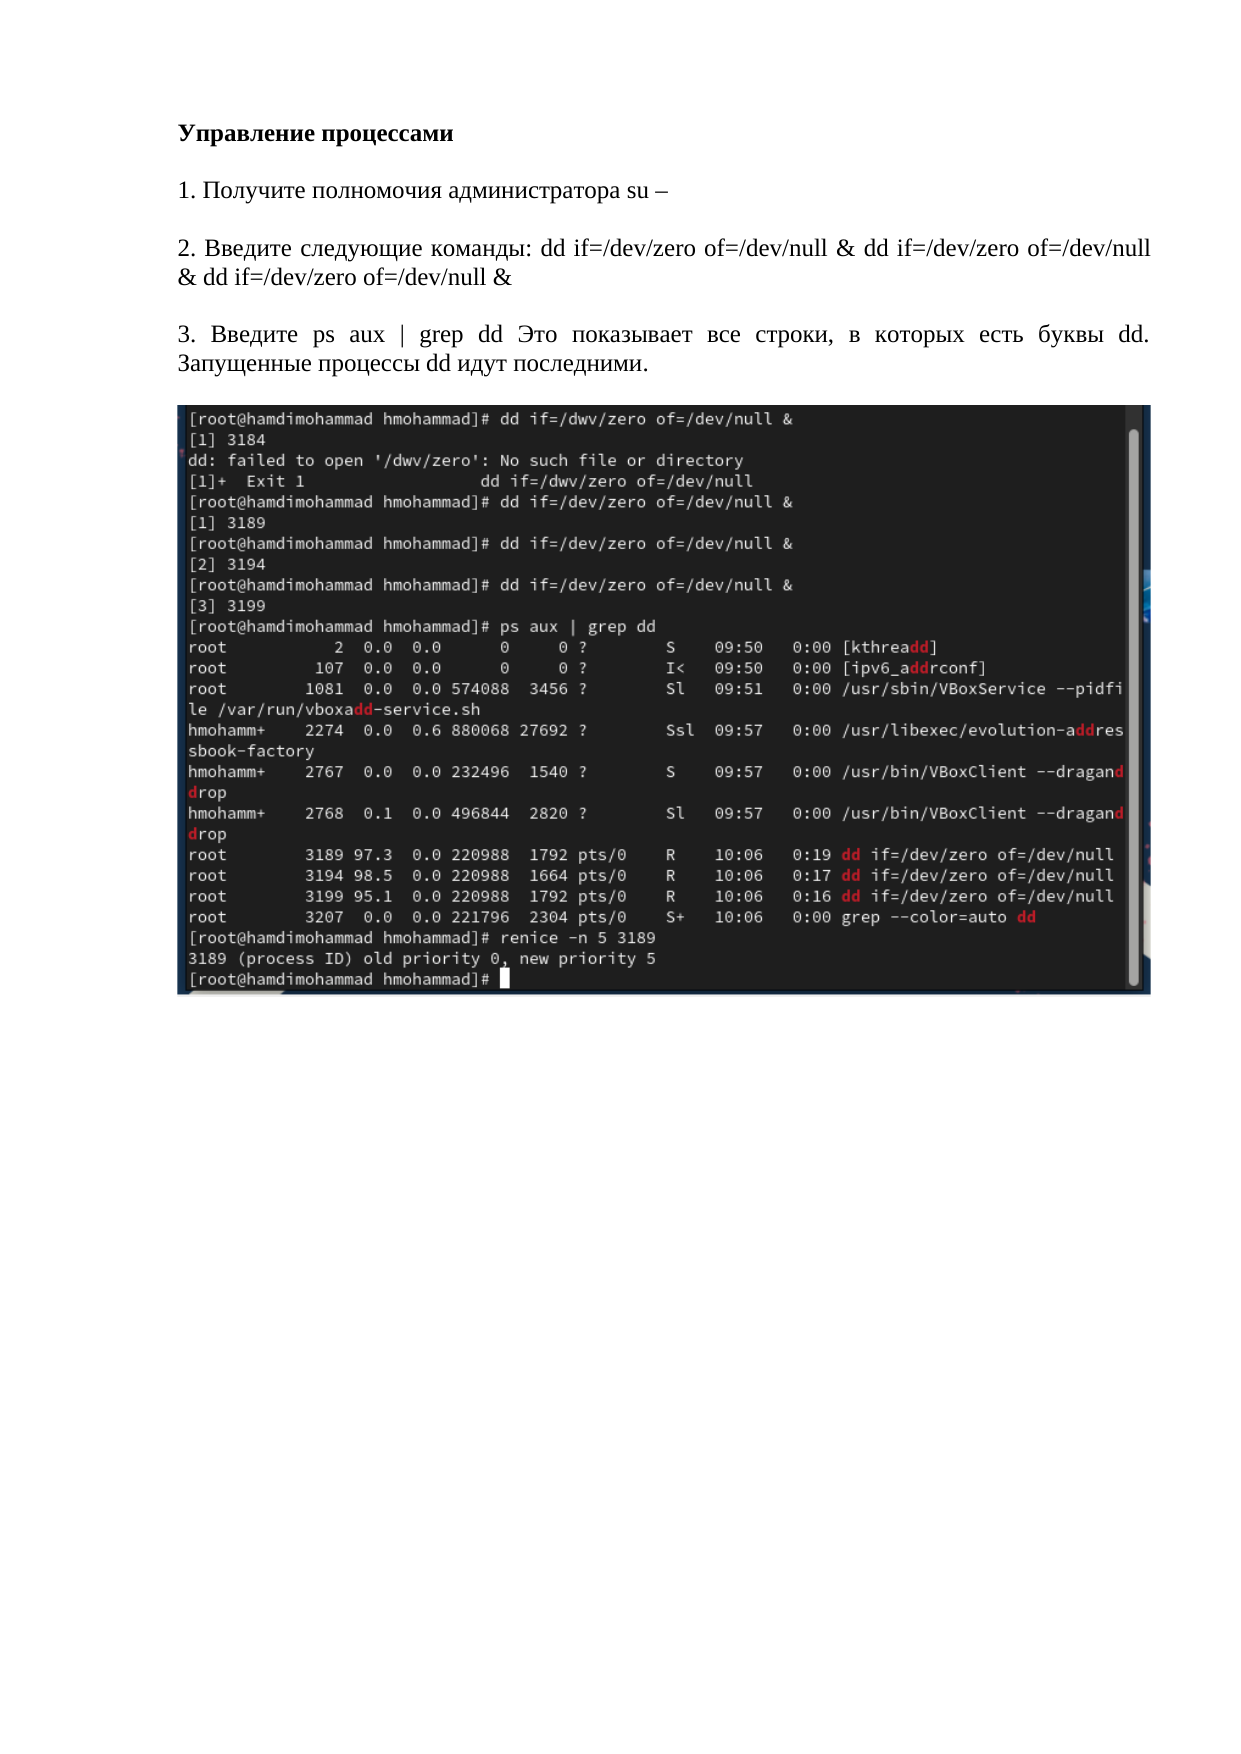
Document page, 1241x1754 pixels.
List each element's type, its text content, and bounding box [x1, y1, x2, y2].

text 3. Введите ps aux | grep dd Это показывает все строки, в которых есть буквы dd. Запущенные процессы dd идут последними. [177, 319, 1152, 377]
text 2. Введите следующие команды: dd if=/dev/zero of=/dev/null & dd if=/dev/zero of=/dev/null & dd if=/dev/zero of=/dev/null & [177, 233, 1152, 291]
text Управление процессами [177, 118, 1152, 147]
text 1. Получите полномочия администратора su – [177, 176, 1152, 204]
picture [177, 405, 1151, 997]
